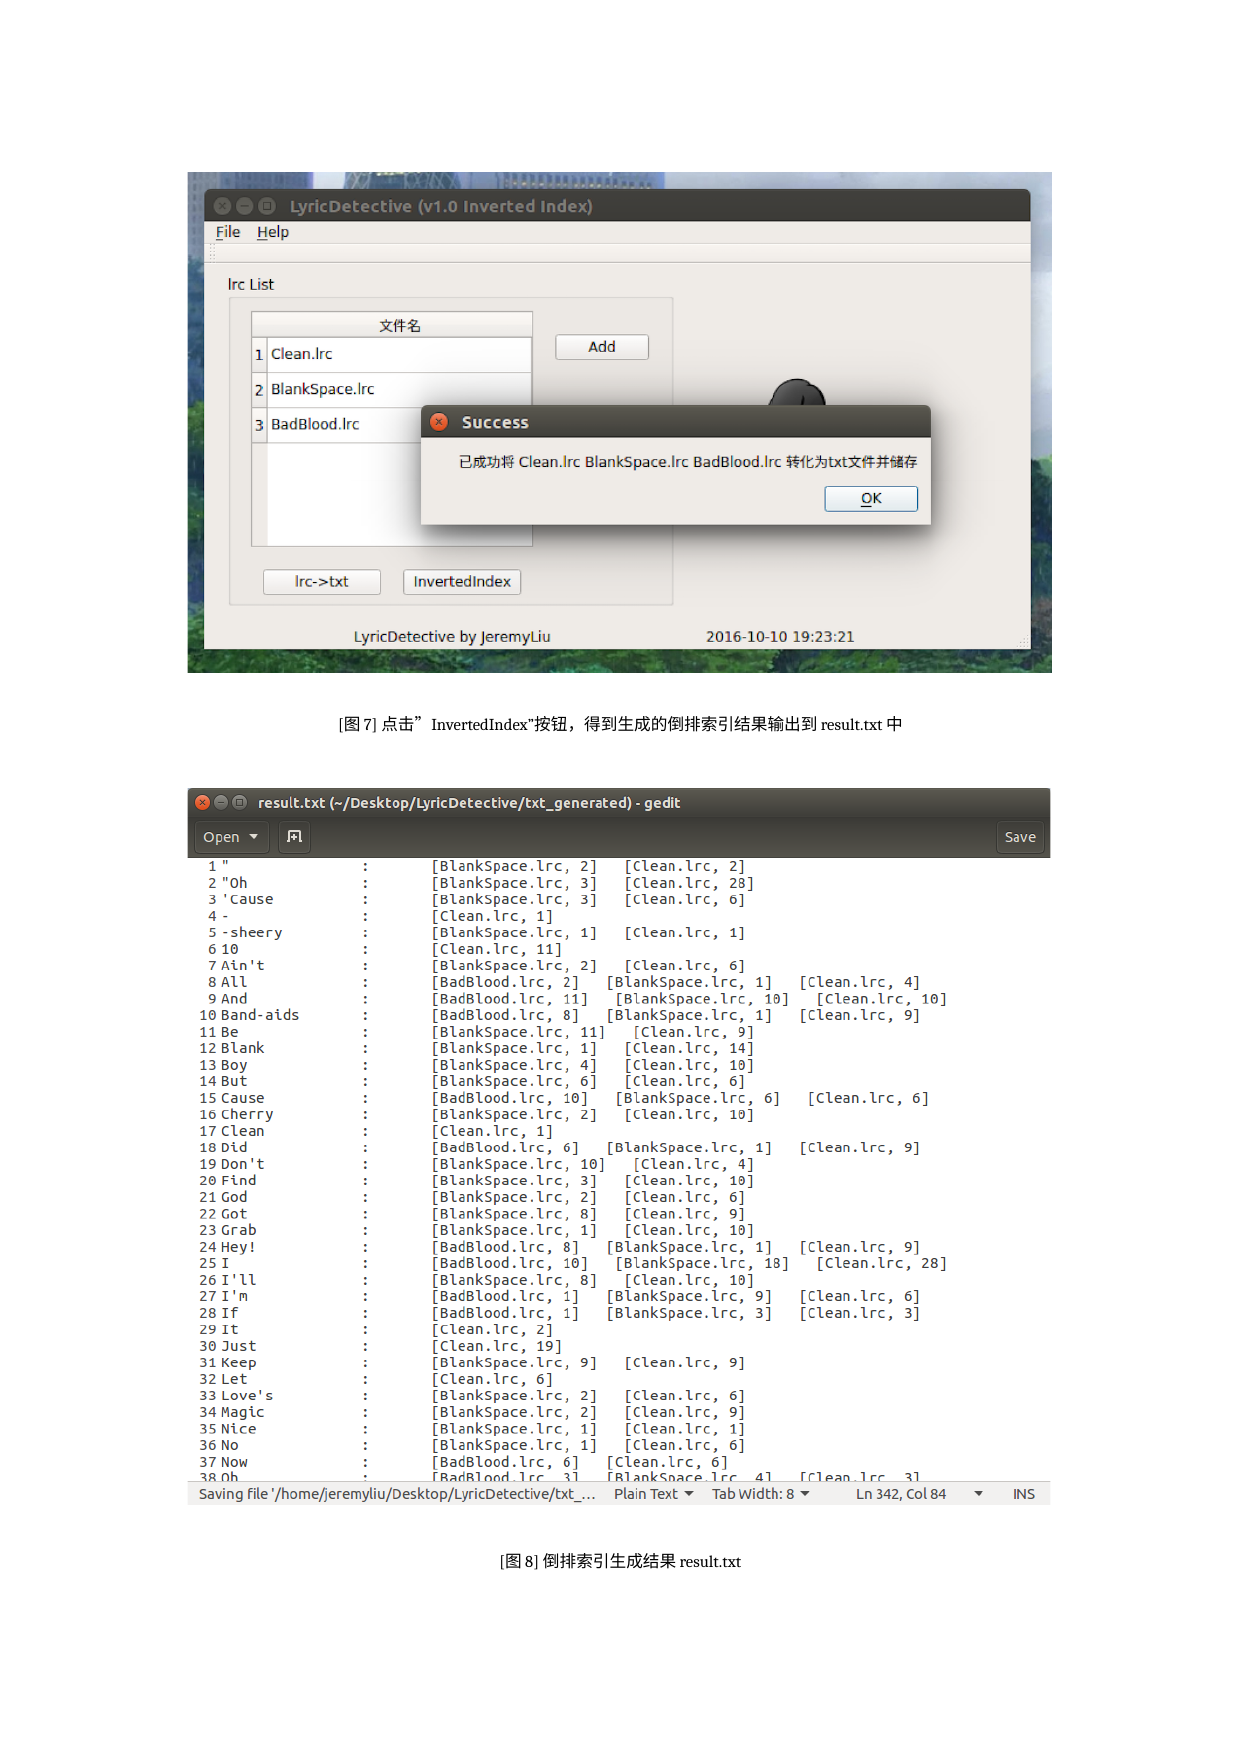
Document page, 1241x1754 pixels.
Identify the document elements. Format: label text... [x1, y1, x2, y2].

text [图8] 倒排索引生成结果result.txt [187, 1538, 1053, 1582]
picture [187, 788, 1051, 1505]
picture [187, 172, 1052, 673]
text [图7] 点击”InvertedIndex”按钮，得到生成的倒排索引结果输出到result.txt中 [187, 701, 1053, 745]
